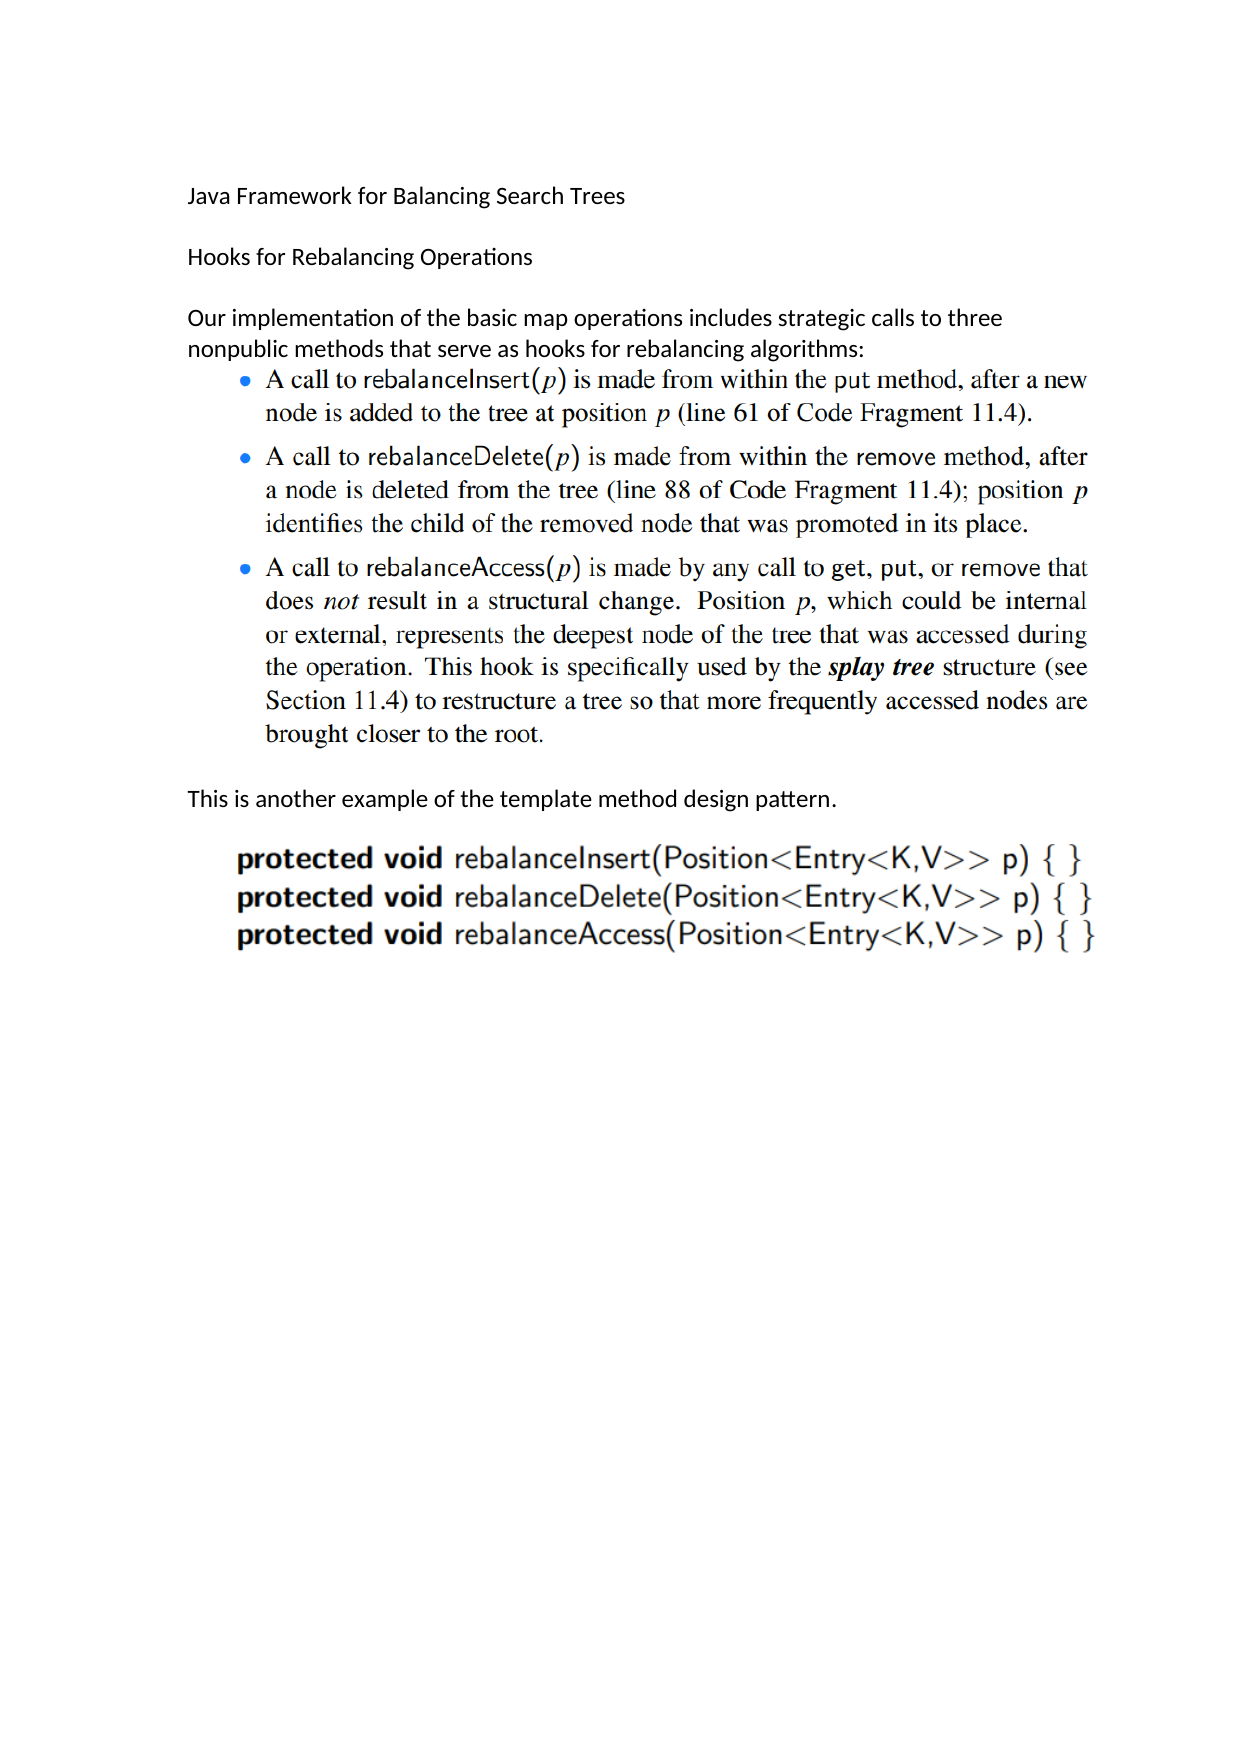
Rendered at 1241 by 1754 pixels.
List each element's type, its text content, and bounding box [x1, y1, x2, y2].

text This is another example of the template method design pattern. [187, 783, 1053, 813]
picture [231, 843, 1097, 961]
text Hooks for Rebalancing Operations [187, 242, 1053, 272]
text Java Framework for Balancing Search Trees [187, 181, 1053, 211]
picture [231, 363, 1096, 753]
text Our implementation of the basic map operations includes strategic calls to three nonpublic methods that serve as hooks for rebalancing algorithms: [187, 303, 1053, 364]
